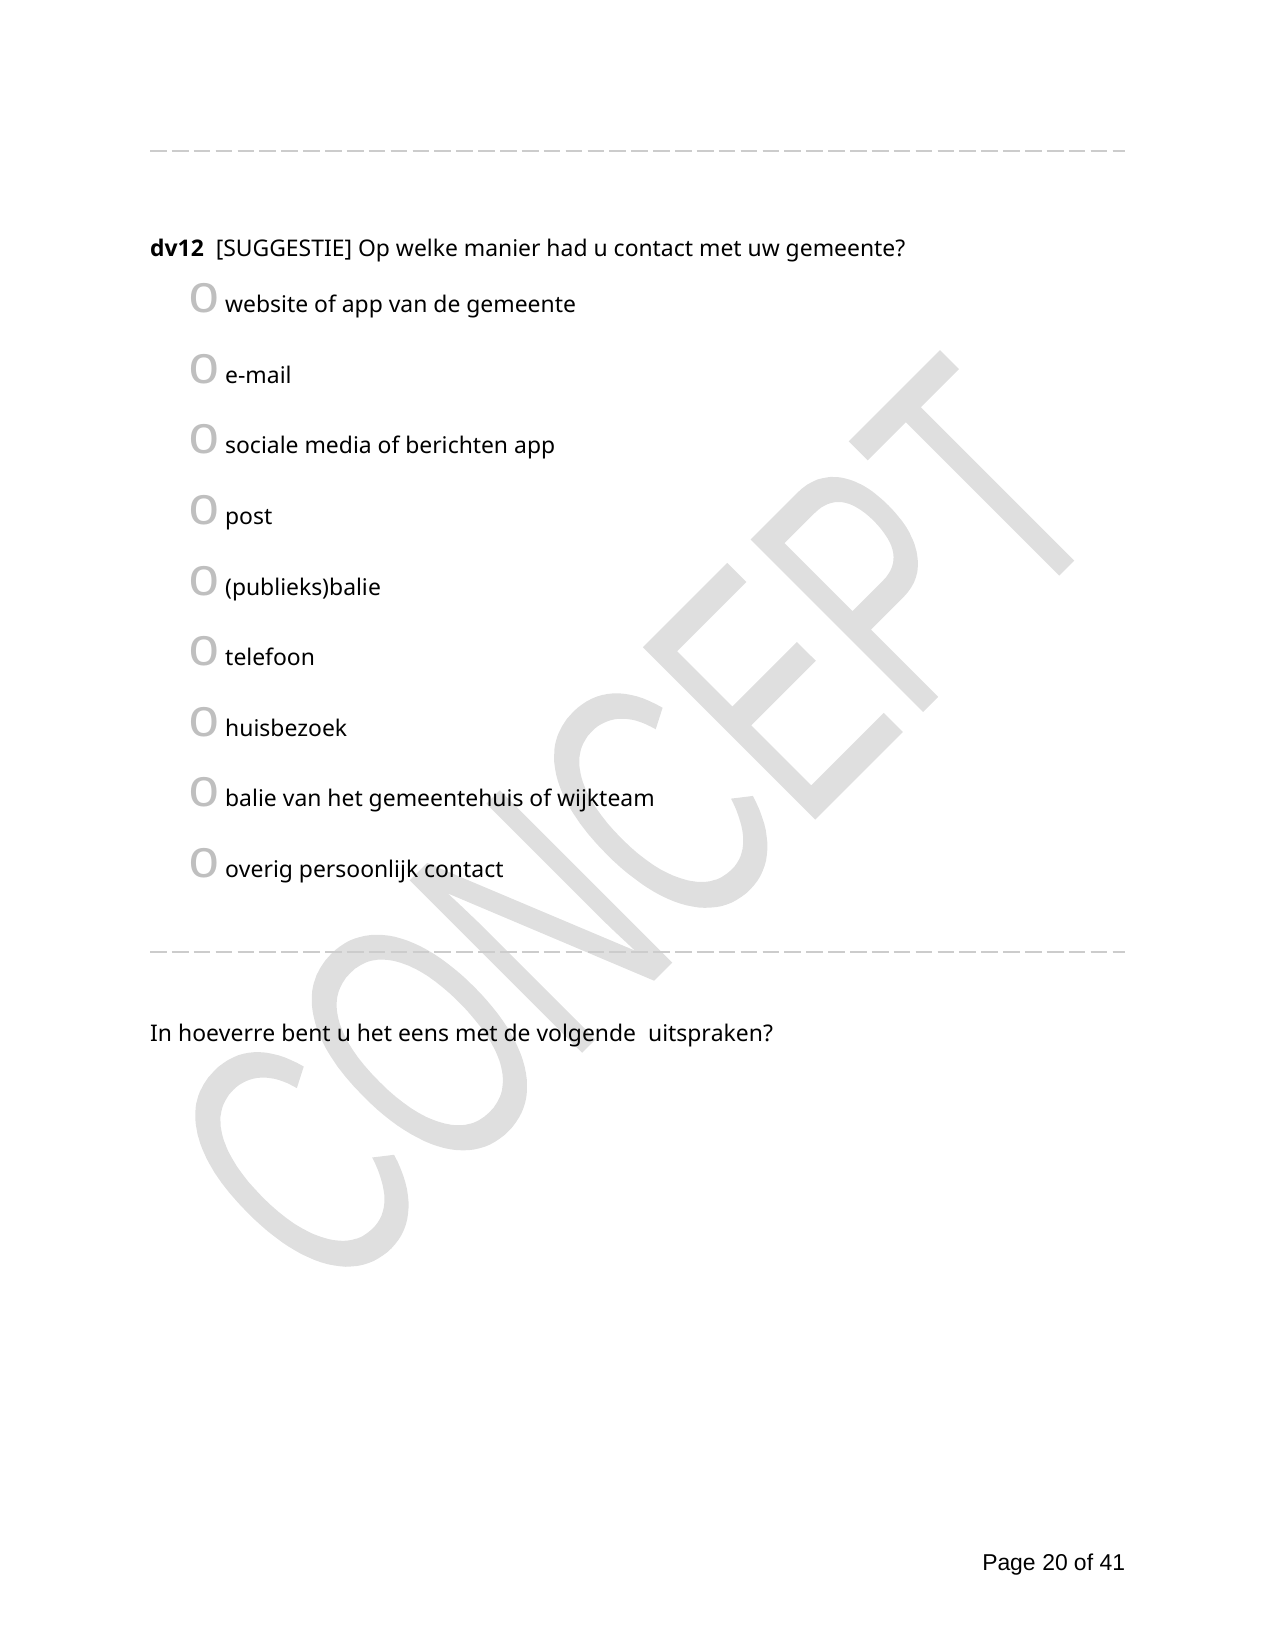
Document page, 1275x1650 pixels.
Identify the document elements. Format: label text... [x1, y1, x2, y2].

list balie van het gemeentehuis of wijkteam [187, 761, 1125, 823]
list (publieks)balie [187, 550, 1125, 611]
list telefoon [187, 620, 1125, 682]
list post [187, 479, 1125, 541]
list huisbezoek [187, 691, 1125, 752]
text dv12 [SUGGESTIE] Op welke manier had u contact met uw gemeente? [150, 232, 1125, 263]
text In hoeverre bent u het eens met de volgende uitspraken? [150, 1017, 1125, 1048]
list e-mail [187, 338, 1125, 399]
list overig persoonlijk contact [187, 832, 1125, 893]
list website of app van de gemeente [187, 268, 1125, 329]
list sociale media of berichten app [187, 409, 1125, 470]
